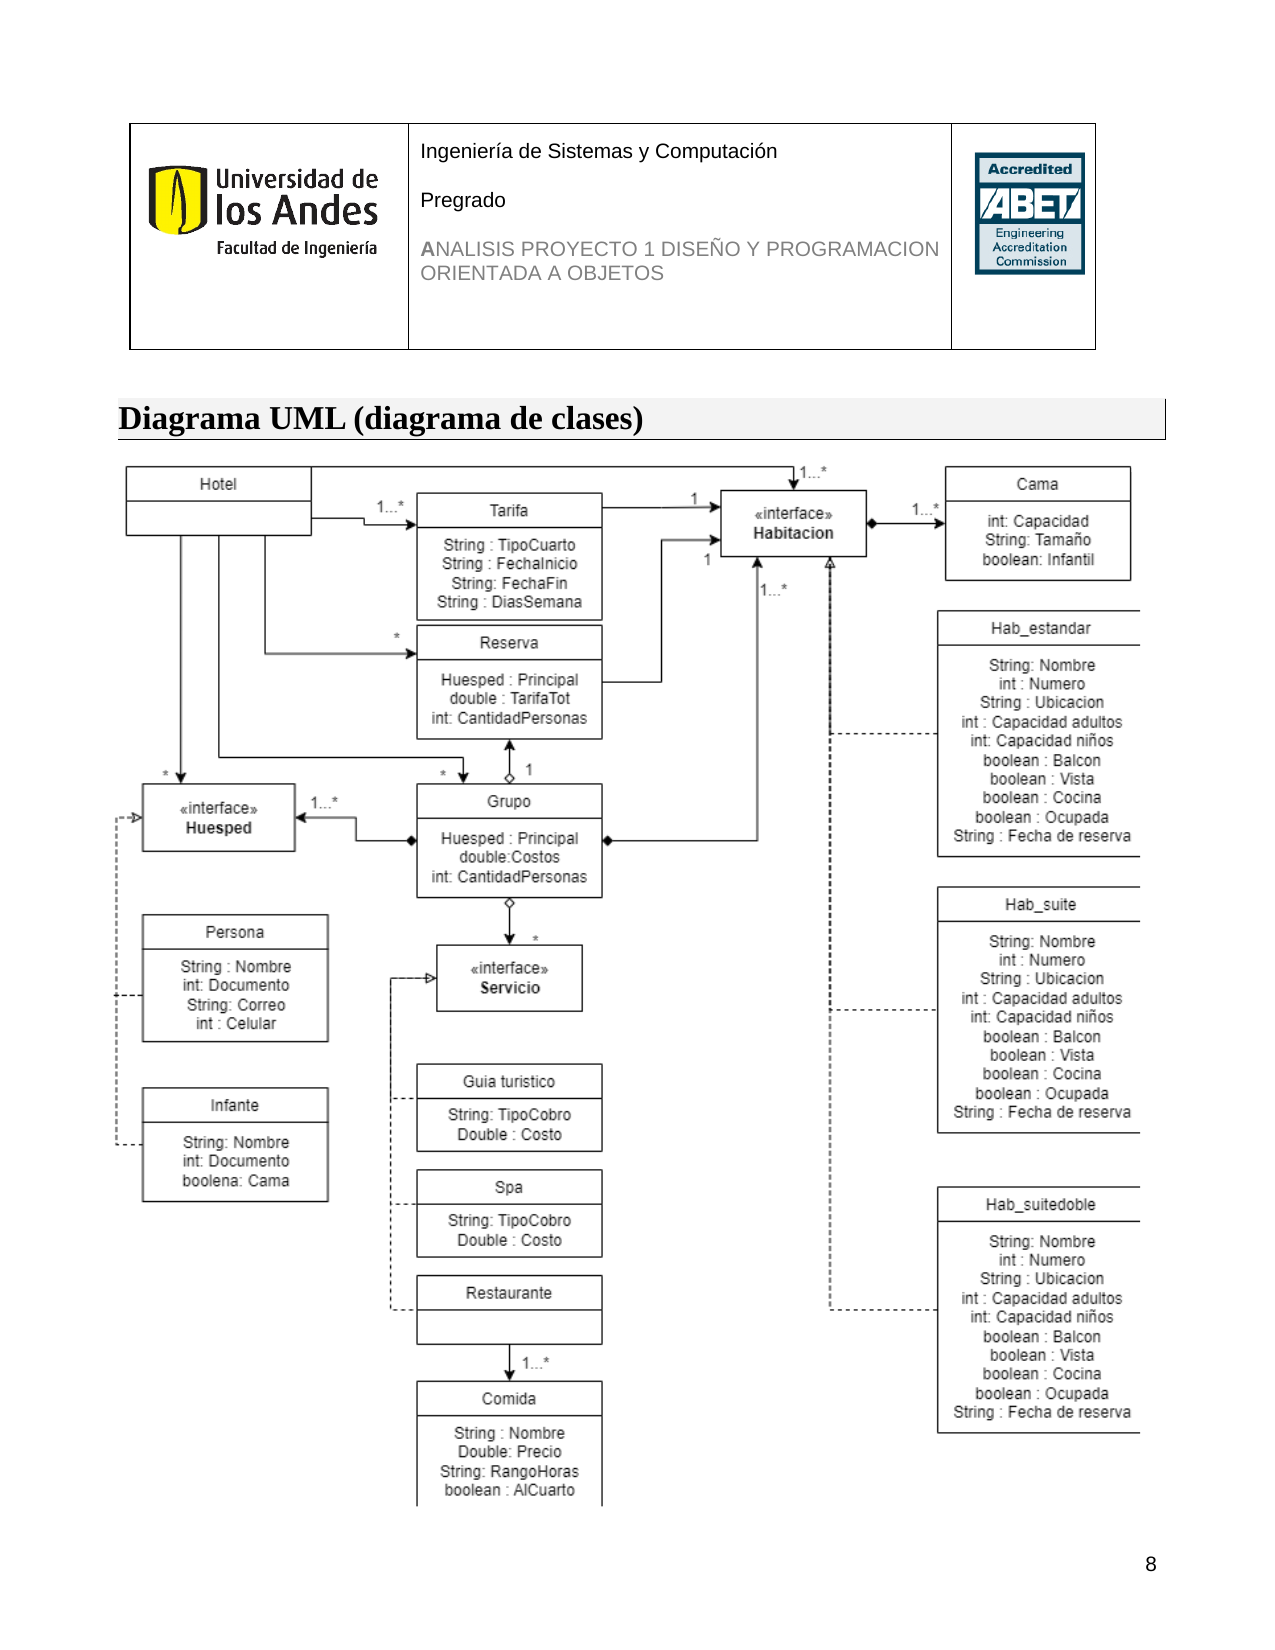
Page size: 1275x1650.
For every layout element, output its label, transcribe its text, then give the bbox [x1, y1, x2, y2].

picture [106, 456, 1140, 1507]
picture [1012, 189, 1080, 218]
picture [131, 146, 406, 275]
subtitle Diagrama UML (diagrama de clases) [118, 398, 1165, 439]
picture [981, 189, 1009, 218]
picture [980, 159, 1081, 182]
picture [980, 225, 1081, 269]
